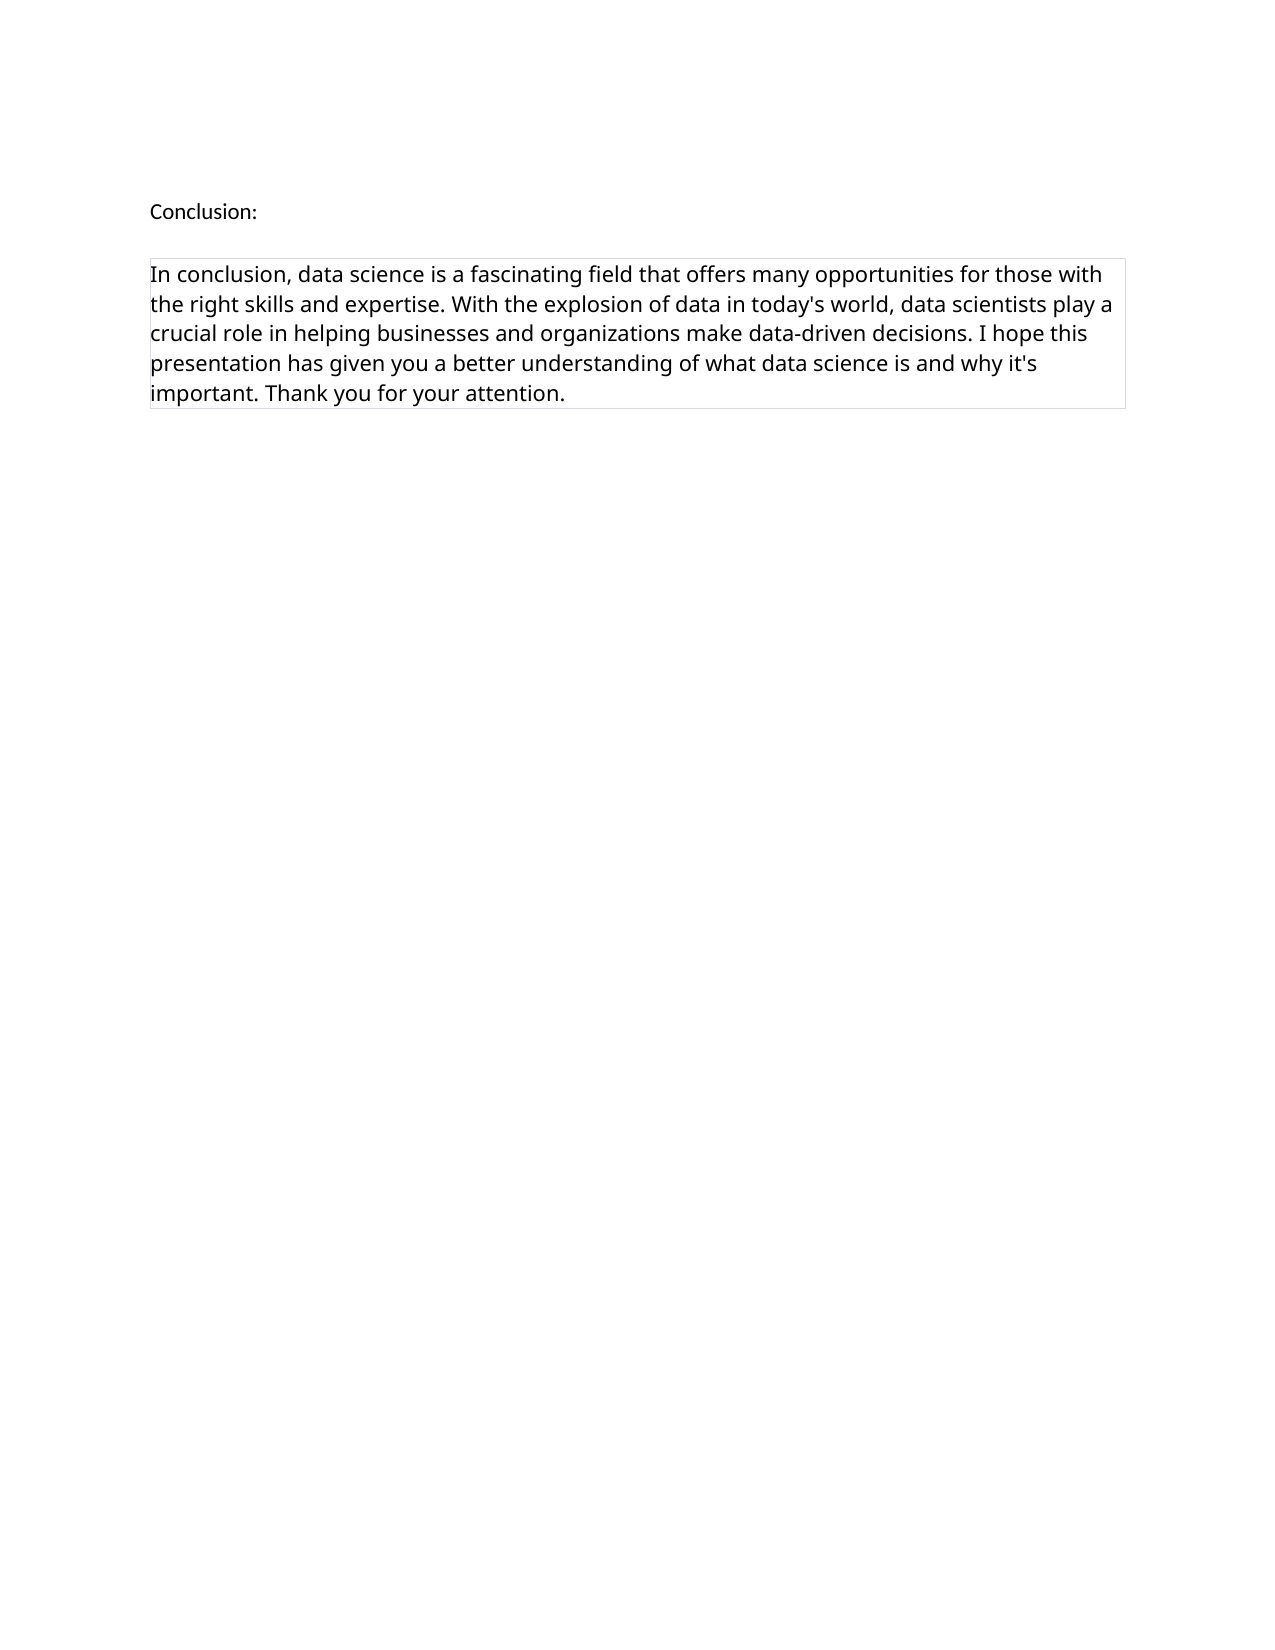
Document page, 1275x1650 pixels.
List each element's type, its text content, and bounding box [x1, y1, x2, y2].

text Conclusion: [150, 197, 1125, 225]
text In conclusion, data science is a fascinating field that offers many opportunities for those with the right skills and expertise. With the explosion of data in today's world, data scientists play a crucial role in helping businesses and organizations make data-driven decisions. I hope this presentation has given you a better understanding of what data science is and why it's important. Thank you for your attention. [151, 259, 1125, 408]
